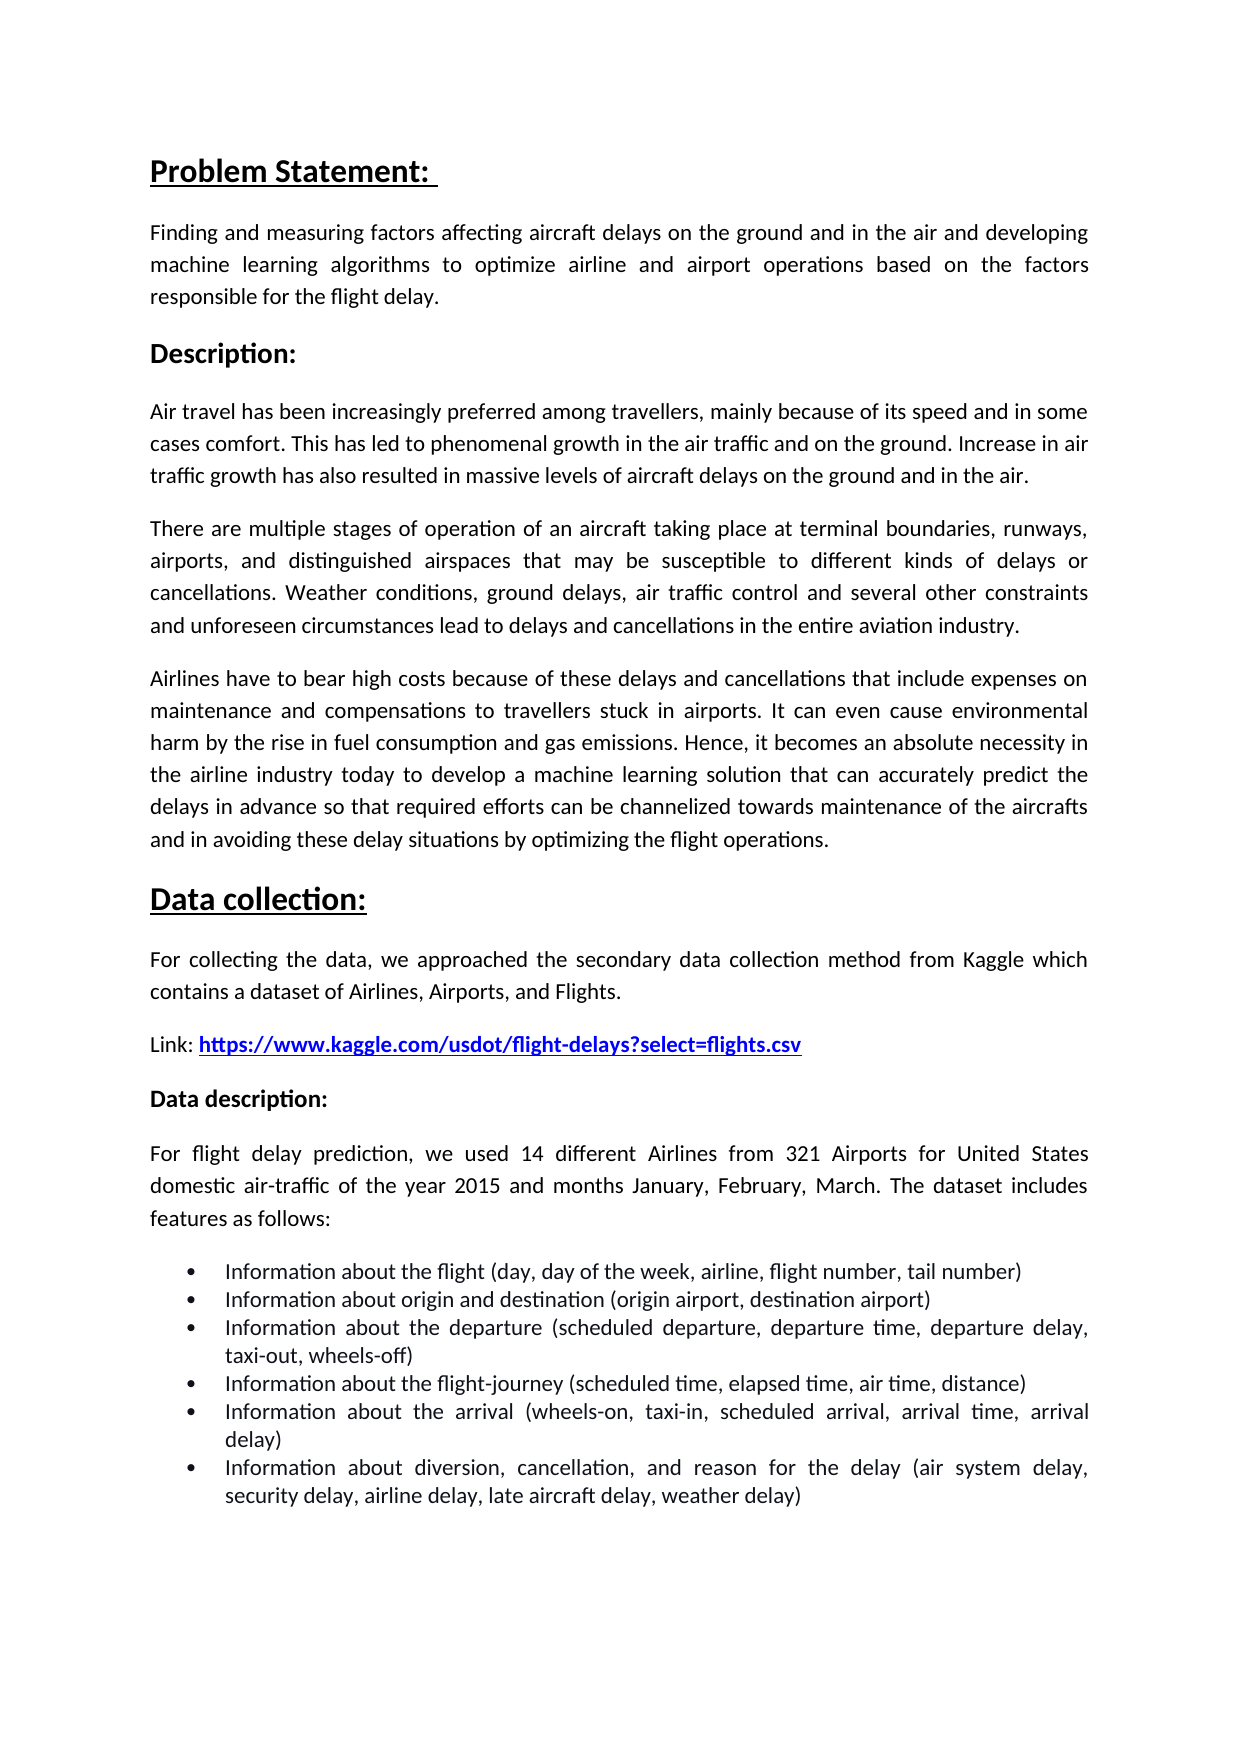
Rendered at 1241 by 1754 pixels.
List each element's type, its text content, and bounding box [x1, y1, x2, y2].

text Data collection: [150, 878, 1090, 918]
text There are multiple stages of operation of an aircraft taking place at terminal boundaries, runways, airports, and distinguished airspaces that may be susceptible to different kinds of delays or cancellations. Weather conditions, ground delays, air traffic control and several other constraints and unforeseen circumstances lead to delays and cancellations in the entire aviation industry. [150, 514, 1090, 639]
list Information about the arrival (wheels-on, taxi-in, scheduled arrival, arrival time, arrival delay) [187, 1397, 1090, 1453]
text Airlines have to bear high costs because of these delays and cancellations that include expenses on maintenance and compensations to travellers stuck in airports. It can even cause environmental harm by the rise in fuel consumption and gas emissions. Hence, it becomes an absolute necessity in the airline industry today to develop a machine learning solution that can accurately predict the delays in advance so that required efforts can be channelized towards maintenance of the aircrafts and in avoiding these delay situations by optimizing the flight operations. [150, 664, 1090, 853]
text Air travel has been increasingly preferred among travellers, mainly because of its speed and in some cases comfort. This has led to phenomenal growth in the air traffic and on the ground. Increase in air traffic growth has also resulted in massive levels of aircraft delays on the ground and in the air. [150, 397, 1090, 489]
list Information about the flight-journey (scheduled time, elapsed time, air time, distance) [187, 1369, 1090, 1397]
text Finding and measuring factors affecting aircraft delays on the ground and in the air and developing machine learning algorithms to optimize airline and airport operations based on the factors responsible for the flight delay. [150, 218, 1090, 310]
list Information about the departure (scheduled departure, departure time, departure delay, taxi-out, wheels-off) [187, 1313, 1090, 1369]
text Description: [150, 335, 1090, 371]
text Problem Statement: [150, 150, 1090, 191]
text Data description: [150, 1083, 1090, 1114]
text Link: https://www.kaggle.com/usdot/flight-delays?select=flights.csv [150, 1031, 1090, 1058]
text For collecting the data, we approached the secondary data collection method from Kaggle which contains a dataset of Airlines, Airports, and Flights. [150, 945, 1090, 1006]
text For flight delay prediction, we used 14 different Airlines from 321 Airports for United States domestic air-traffic of the year 2015 and months January, February, March. The dataset includes features as follows: [150, 1139, 1090, 1232]
list Information about origin and destination (origin airport, destination airport) [187, 1285, 1090, 1313]
list Information about the flight (day, day of the week, airline, flight number, tail number) [187, 1257, 1090, 1285]
list Information about diversion, cancellation, and reason for the delay (air system delay, security delay, airline delay, late aircraft delay, weather delay) [187, 1453, 1090, 1509]
